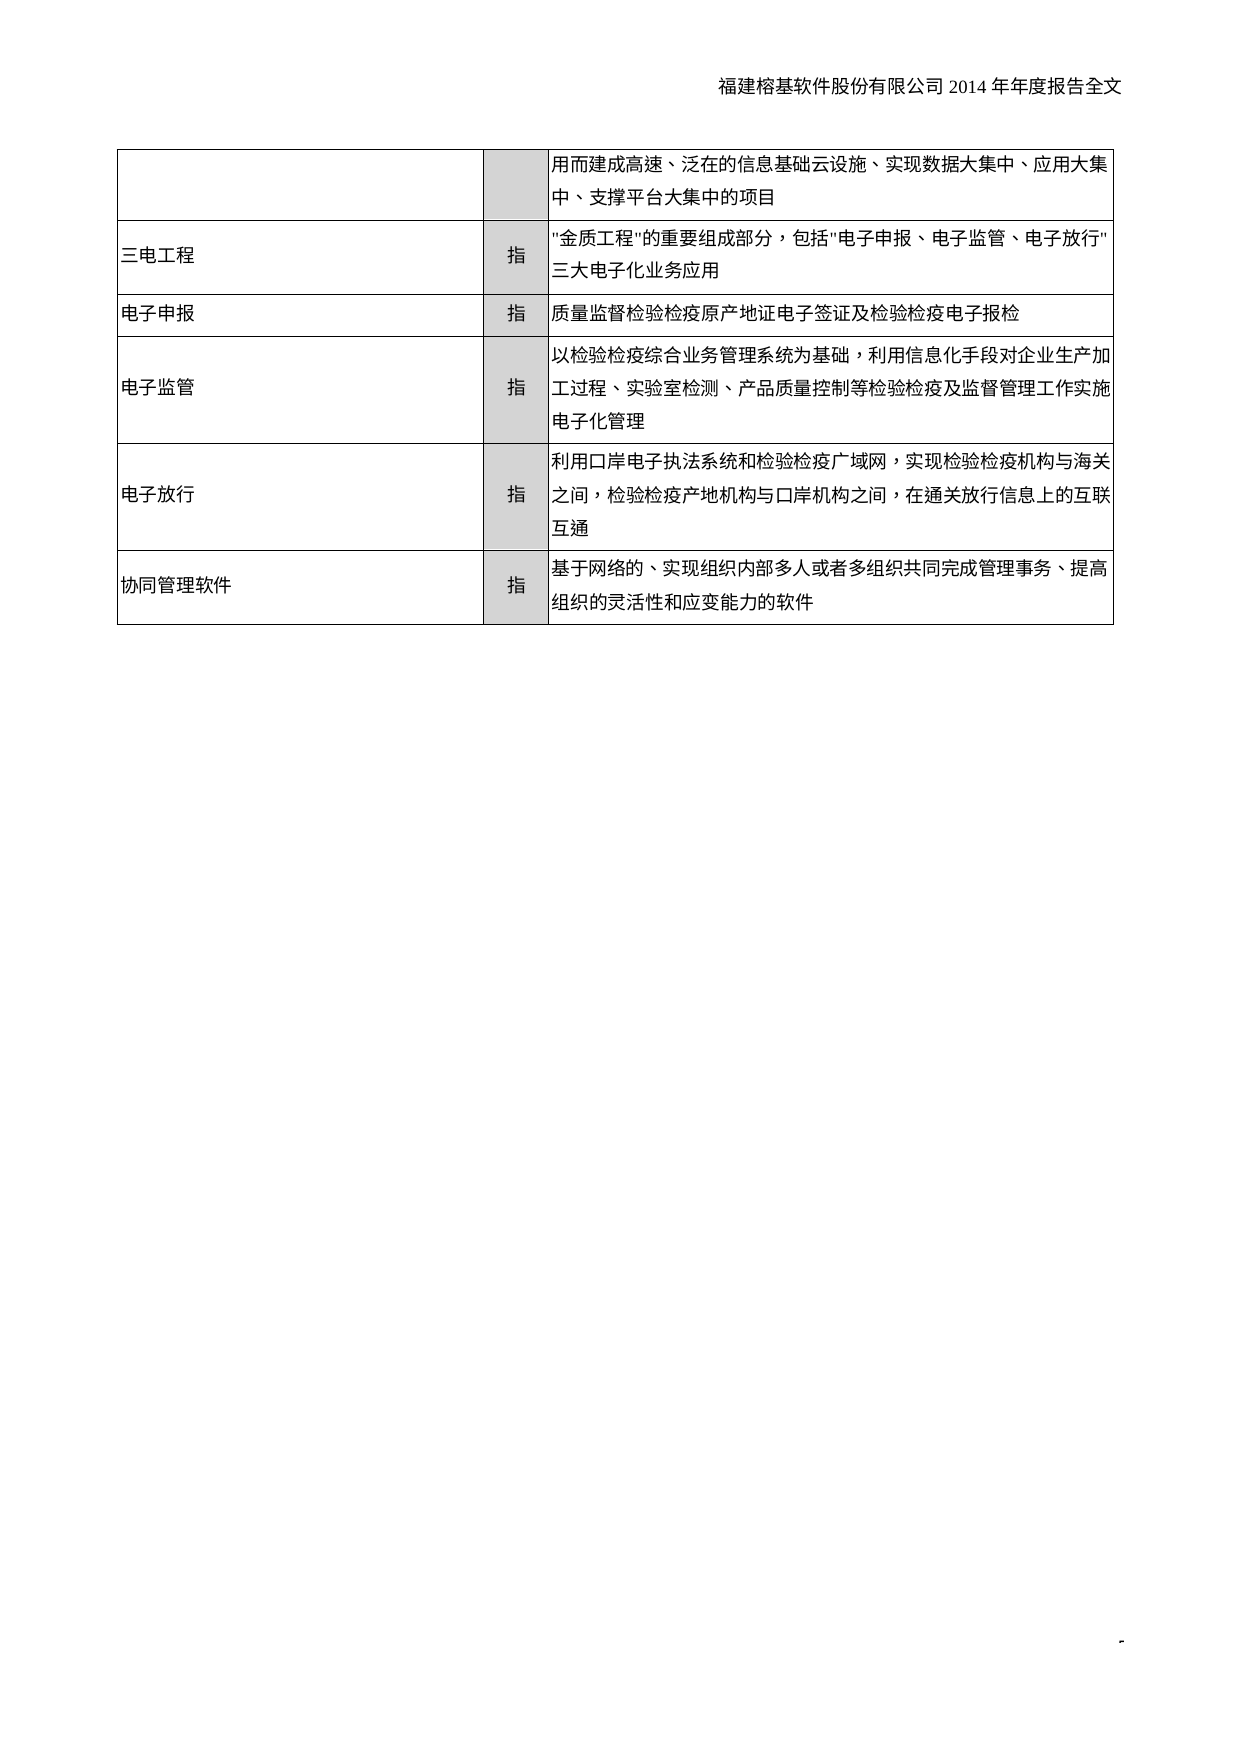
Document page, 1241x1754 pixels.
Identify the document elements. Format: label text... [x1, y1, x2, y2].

table_cell 三电工程 [118, 221, 483, 294]
table_cell 电子申报 [118, 295, 483, 336]
table_cell 电子监管 [118, 337, 483, 443]
table_cell 利用口岸电子执法系统和检验检疫广域网，实现检验检疫机构与海关 之间，检验检疫产地机构与口岸机构之间，在通关放行信息上的互联 互通 [549, 444, 1113, 549]
table_header [118, 150, 483, 219]
table_cell 指 [484, 444, 548, 549]
table_cell 协同管理软件 [118, 551, 483, 624]
table_header 用而建成高速、泛在的信息基础云设施、实现数据大集中、应用大集 中、支撑平台大集中的项目 [549, 150, 1113, 219]
table_cell 指 [484, 295, 548, 336]
table_cell 指 [484, 337, 548, 443]
table_cell "金质工程"的重要组成部分，包括"电子申报、电子监管、电子放行" 三大电子化业务应用 [549, 221, 1113, 294]
table_cell 基于网络的、实现组织内部多人或者多组织共同完成管理事务、提高 组织的灵活性和应变能力的软件 [549, 551, 1113, 624]
table_cell 指 [484, 221, 548, 294]
table_cell 指 [484, 551, 548, 624]
table_cell 质量监督检验检疫原产地证电子签证及检验检疫电子报检 [549, 295, 1113, 336]
table_cell 电子放行 [118, 444, 483, 549]
table_cell 以检验检疫综合业务管理系统为基础，利用信息化手段对企业生产加 工过程、实验室检测、产品质量控制等检验检疫及监督管理工作实施 电子化管理 [549, 337, 1113, 443]
table_header [484, 150, 548, 219]
